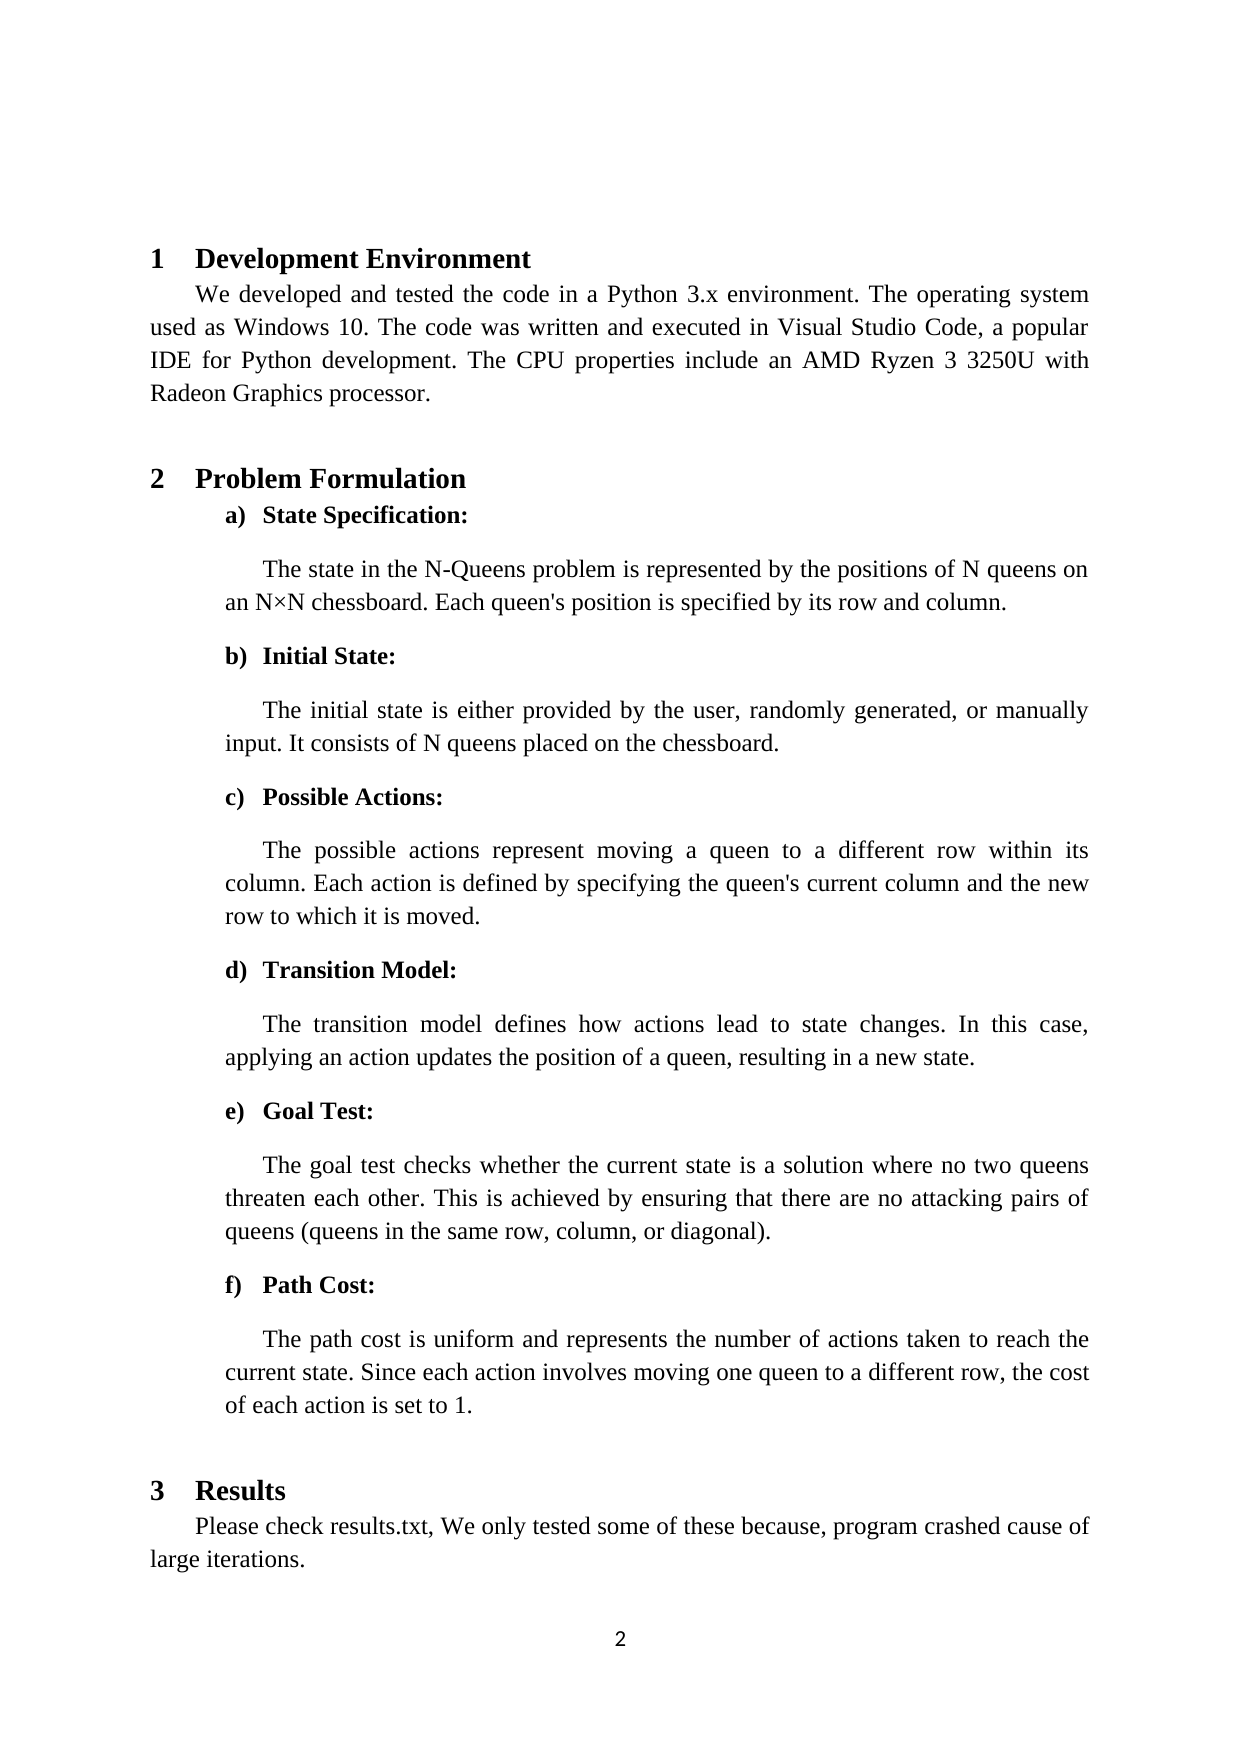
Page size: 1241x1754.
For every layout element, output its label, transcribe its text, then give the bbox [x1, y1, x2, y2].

list Goal Test: [225, 1096, 1090, 1125]
subtitle Results [150, 1473, 1090, 1506]
subtitle Problem Formulation [150, 462, 1090, 495]
subtitle Development Environment [150, 241, 1090, 274]
list Initial State: [225, 641, 1090, 669]
text The goal test checks whether the current state is a solution where no two queens threaten each other. This is achieved by ensuring that there are no attacking pairs of queens (queens in the same row, column, or diagonal). [225, 1150, 1090, 1245]
text The path cost is uniform and represents the number of actions taken to reach the current state. Since each action involves moving one queen to a different row, the cost of each action is set to 1. [225, 1324, 1090, 1418]
list Path Cost: [225, 1270, 1090, 1298]
text The state in the N-Queens problem is represented by the positions of N queens on an N×N chessboard. Each queen's position is specified by its row and column. [225, 554, 1090, 616]
list Possible Actions: [225, 782, 1090, 810]
text The transition model defines how actions lead to state changes. In this case, applying an action updates the position of a queen, resulting in a new state. [225, 1009, 1090, 1071]
text The initial state is either provided by the user, randomly generated, or manually input. It consists of N queens placed on the chessboard. [225, 695, 1090, 756]
list Transition Model: [225, 955, 1090, 984]
text We developed and tested the code in a Python 3.x environment. The operating system used as Windows 10. The code was written and executed in Visual Studio Code, a popular IDE for Python development. The CPU properties include an AMD Ryzen 3 3250U with Radeon Graphics processor. [150, 279, 1090, 407]
list State Specification: [225, 500, 1090, 529]
text Please check results.txt, We only tested some of these because, program crashed cause of large iterations. [150, 1511, 1090, 1573]
text The possible actions represent moving a queen to a different row within its column. Each action is defined by specifying the queen's current column and the new row to which it is moved. [225, 835, 1090, 930]
